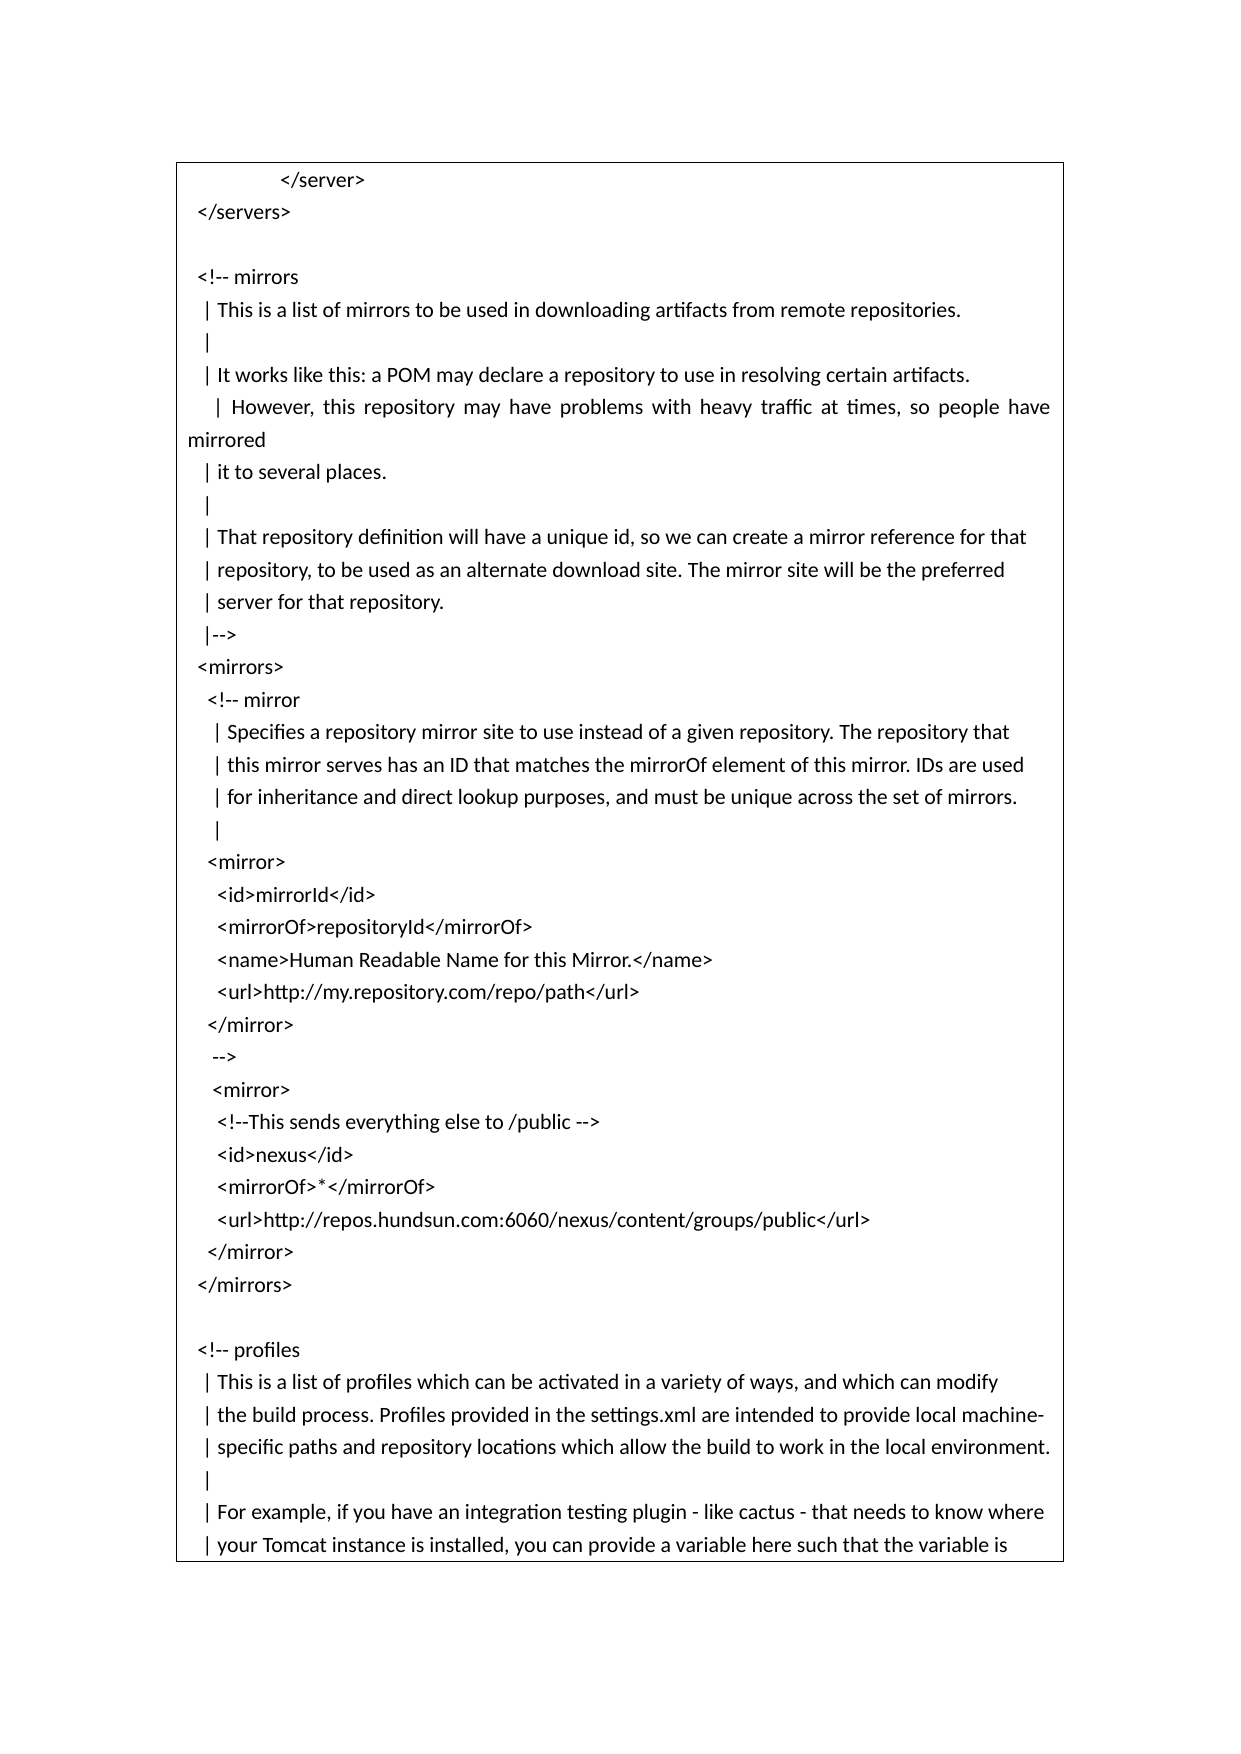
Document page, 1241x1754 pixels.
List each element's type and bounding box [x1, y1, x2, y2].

table_header [177, 163, 1063, 1561]
